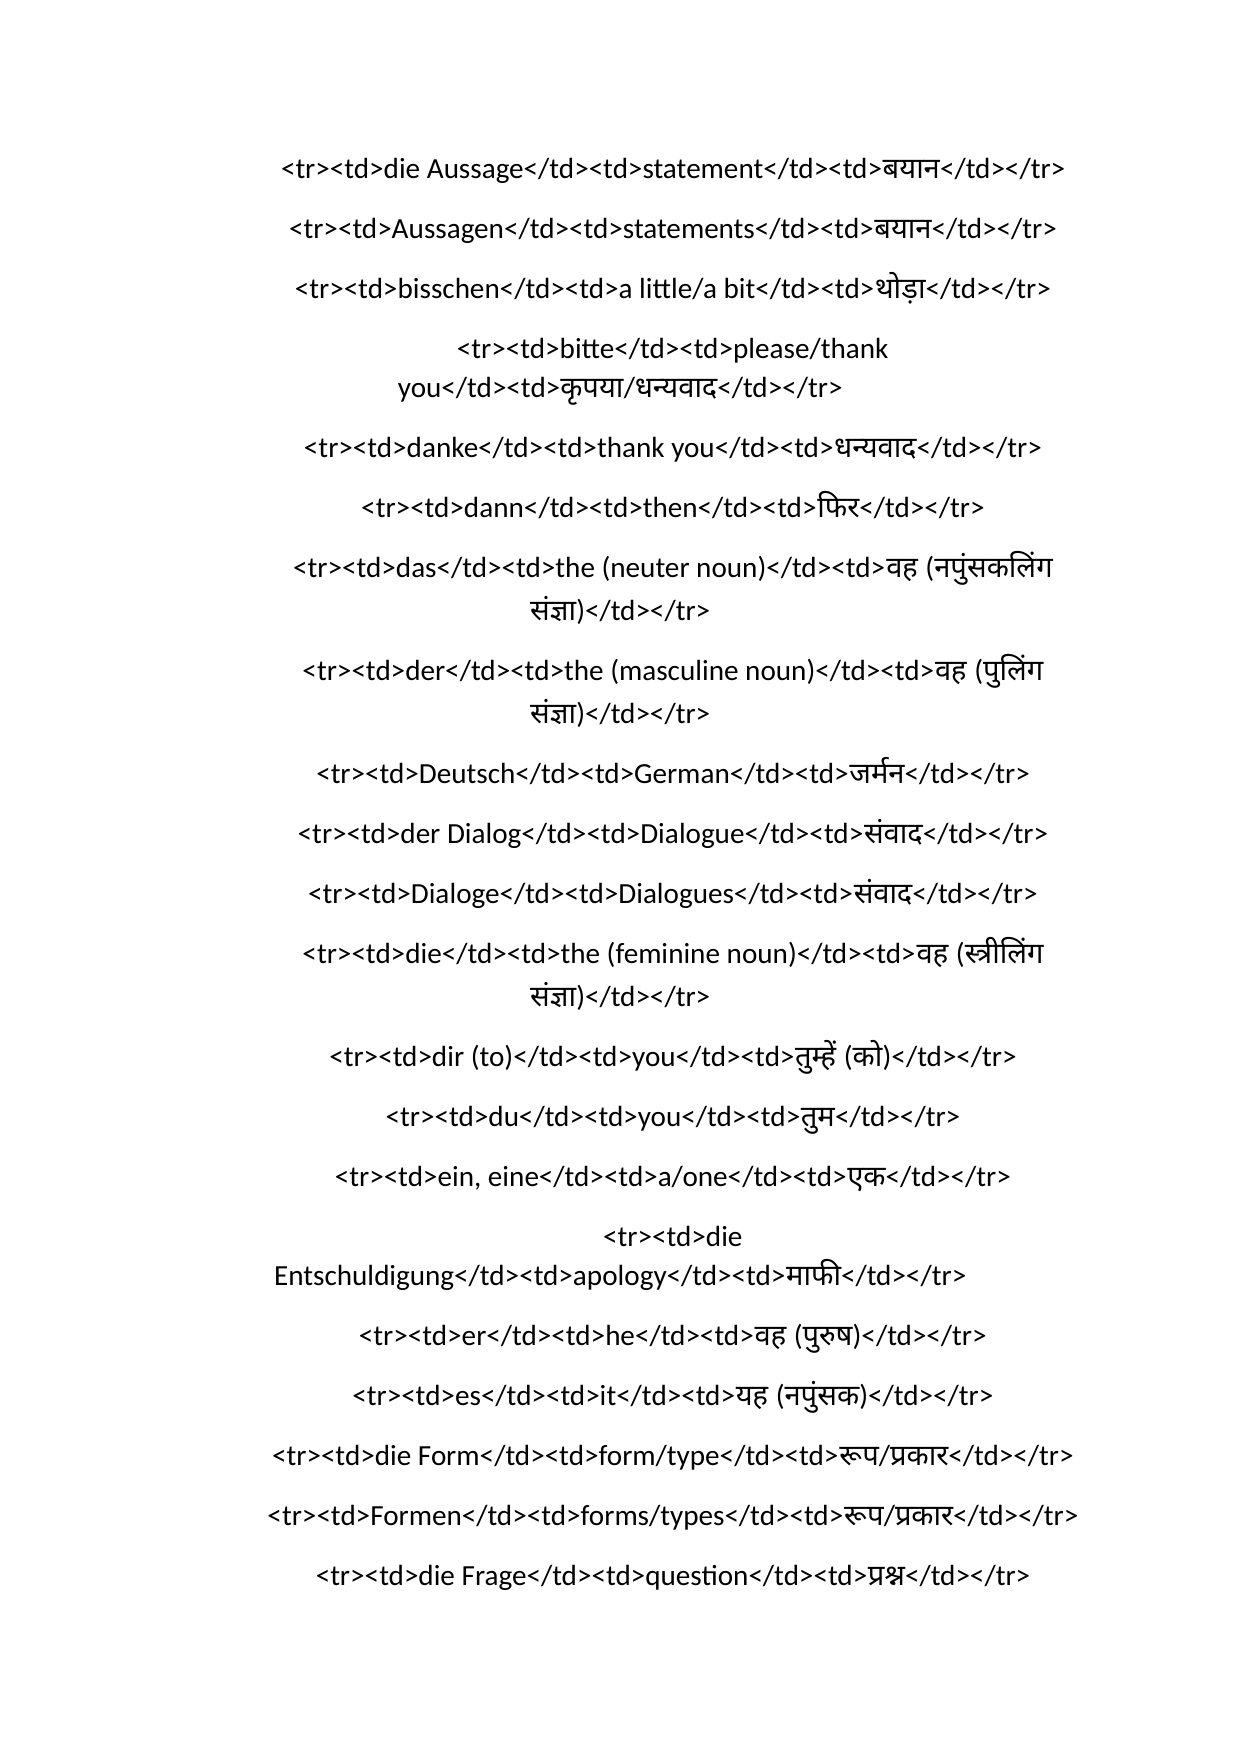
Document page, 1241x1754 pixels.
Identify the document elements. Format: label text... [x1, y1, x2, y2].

text <tr><td>er</td><td>he</td><td>वह (पुरुष)</td></tr> [150, 1317, 1090, 1357]
text <tr><td>es</td><td>it</td><td>यह (नपुंसक)</td></tr> [150, 1377, 1090, 1417]
text <tr><td>das</td><td>the (neuter noun)</td><td>वह (नपुंसकलिंग संज्ञा)</td></tr> [150, 549, 1090, 632]
text <tr><td>ein, eine</td><td>a/one</td><td>एक</td></tr> [150, 1158, 1090, 1198]
text <tr><td>die Form</td><td>form/type</td><td>रूप/प्रकार</td></tr> [150, 1437, 1090, 1477]
text <tr><td>der Dialog</td><td>Dialogue</td><td>संवाद</td></tr> [150, 815, 1090, 855]
text <tr><td>Deutsch</td><td>German</td><td>जर्मन</td></tr> [150, 755, 1090, 795]
text <tr><td>bitte</td><td>please/thank you</td><td>कृपया/धन्यवाद</td></tr> [150, 330, 1090, 409]
text <tr><td>Formen</td><td>forms/types</td><td>रूप/प्रकार</td></tr> [150, 1497, 1090, 1537]
text <tr><td>dir (to)</td><td>you</td><td>तुम्हें (को)</td></tr> [150, 1038, 1090, 1078]
text <tr><td>die Aussage</td><td>statement</td><td>बयान</td></tr> [150, 150, 1090, 190]
text <tr><td>der</td><td>the (masculine noun)</td><td>वह (पुलिंग संज्ञा)</td></tr> [150, 652, 1090, 735]
text <tr><td>die Entschuldigung</td><td>apology</td><td>माफी</td></tr> [150, 1218, 1090, 1297]
text <tr><td>die Frage</td><td>question</td><td>प्रश्न</td></tr> [150, 1557, 1090, 1597]
text <tr><td>die</td><td>the (feminine noun)</td><td>वह (स्त्रीलिंग संज्ञा)</td></tr> [150, 935, 1090, 1018]
text <tr><td>bisschen</td><td>a little/a bit</td><td>थोड़ा</td></tr> [150, 270, 1090, 310]
text <tr><td>du</td><td>you</td><td>तुम</td></tr> [150, 1098, 1090, 1138]
text <tr><td>danke</td><td>thank you</td><td>धन्यवाद</td></tr> [150, 429, 1090, 469]
text <tr><td>Aussagen</td><td>statements</td><td>बयान</td></tr> [150, 210, 1090, 250]
text <tr><td>Dialoge</td><td>Dialogues</td><td>संवाद</td></tr> [150, 875, 1090, 915]
text <tr><td>dann</td><td>then</td><td>फिर</td></tr> [150, 489, 1090, 529]
